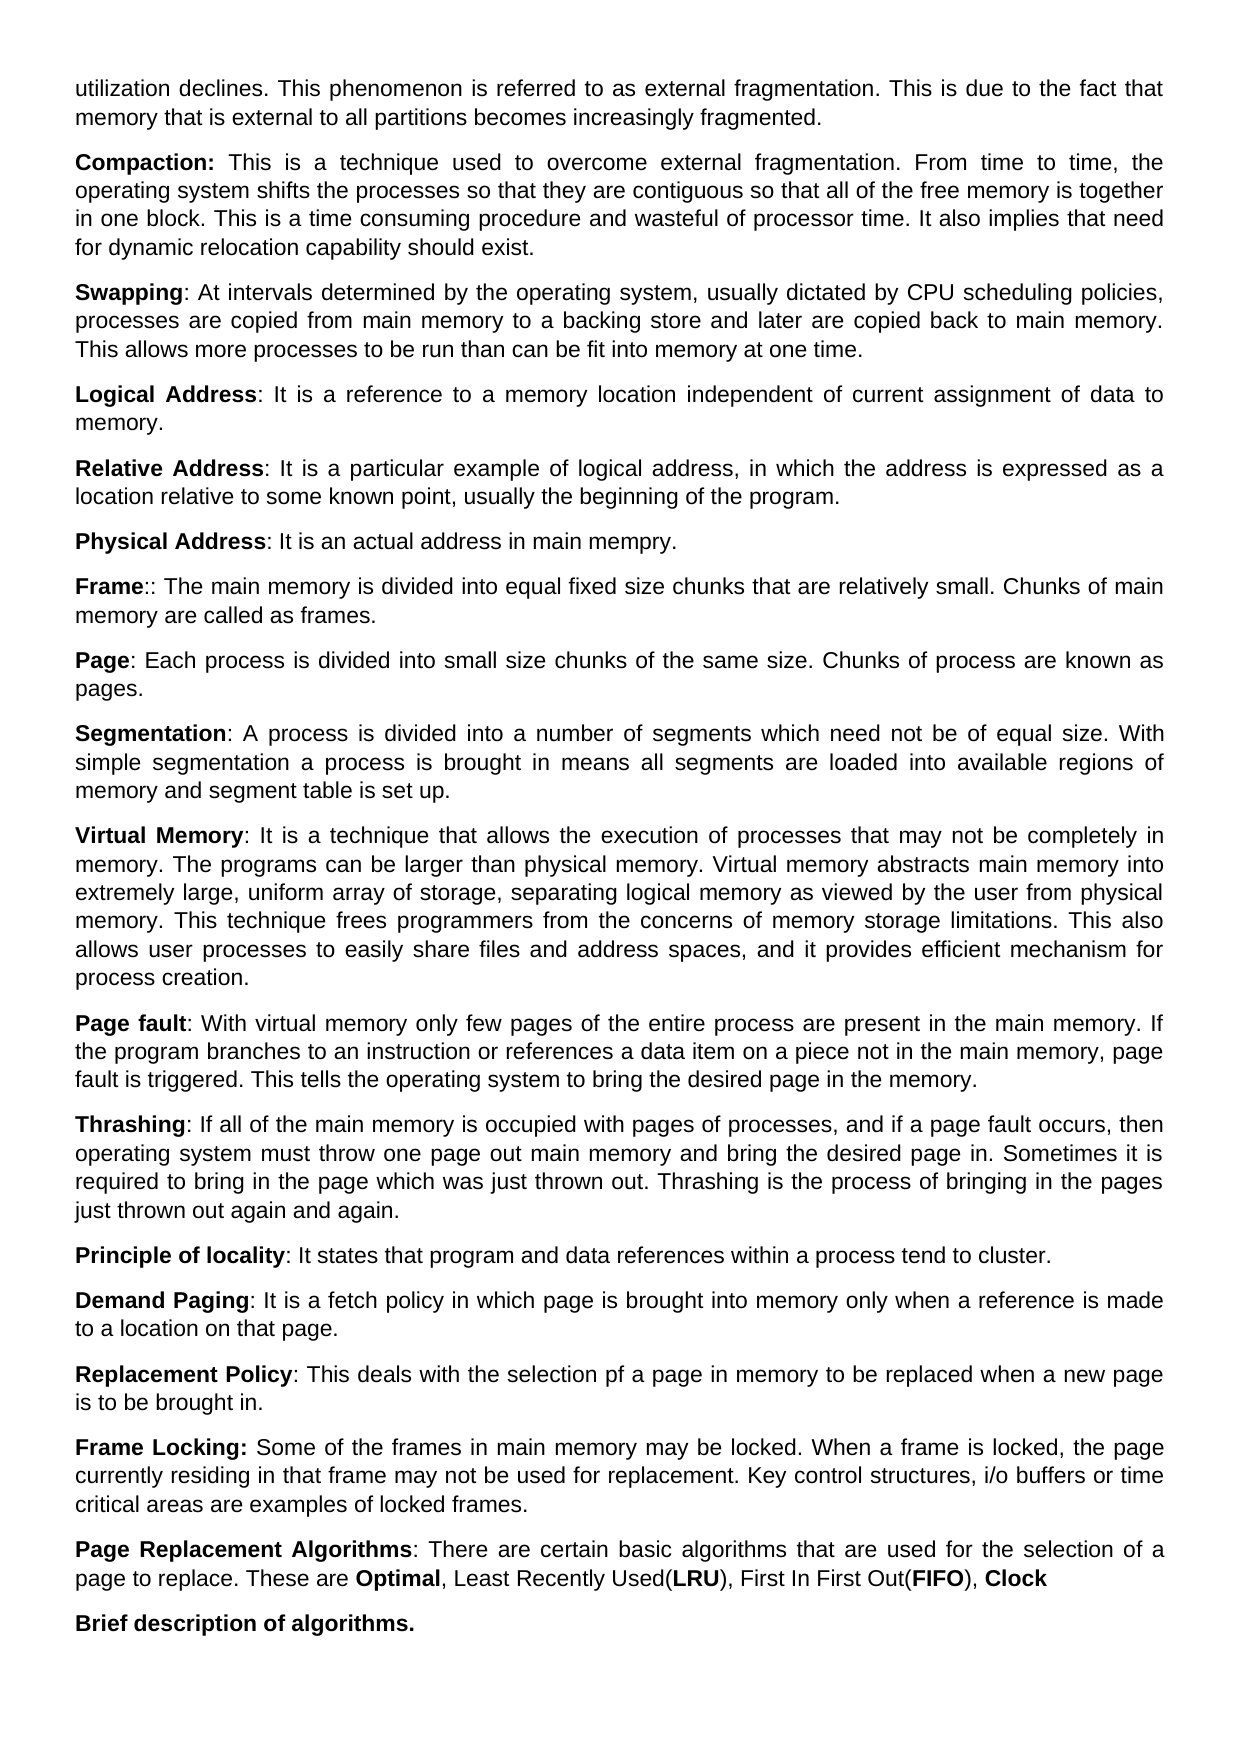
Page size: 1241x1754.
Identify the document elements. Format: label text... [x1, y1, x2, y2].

text Page: Each process is divided into small size chunks of the same size. Chunks of process are known as pages. [75, 647, 1165, 701]
text Segmentation: A process is divided into a number of segments which need not be of equal size. With simple segmentation a process is brought in means all segments are loaded into available regions of memory and segment table is set up. [75, 720, 1165, 803]
text Principle of locality: It states that program and data references within a process tend to cluster. [75, 1242, 1165, 1268]
text Compaction: This is a technique used to overcome external fragmentation. From time to time, the operating system shifts the processes so that they are contiguous so that all of the free memory is together in one block. This is a time consuming procedure and wasteful of processor time. It also implies that need for dynamic relocation capability should exist. [75, 148, 1165, 260]
text Swapping: At intervals determined by the operating system, usually dictated by CPU scheduling policies, processes are copied from main memory to a backing store and later are copied back to main memory. This allows more processes to be run than can be fit into memory at one time. [75, 279, 1165, 362]
text Frame Locking: Some of the frames in main memory may be locked. When a frame is locked, the page currently residing in that frame may not be used for replacement. Key control structures, i/o buffers or time critical areas are examples of locked frames. [75, 1434, 1165, 1517]
text Thrashing: If all of the main memory is occupied with pages of processes, and if a page fault occurs, then operating system must throw one page out main memory and bring the desired page in. Sometimes it is required to bring in the page which was just thrown out. Thrashing is the process of bringing in the pages just thrown out again and again. [75, 1111, 1165, 1223]
text Demand Paging: It is a fetch policy in which page is brought into memory only when a reference is made to a location on that page. [75, 1287, 1165, 1342]
text Physical Address: It is an actual address in main mempry. [75, 528, 1165, 554]
text Frame:: The main memory is divided into equal fixed size chunks that are relatively small. Chunks of main memory are called as frames. [75, 573, 1165, 628]
text Page fault: With virtual memory only few pages of the entire process are present in the main memory. If the program branches to an instruction or references a data item on a piece not in the main memory, page fault is triggered. This tells the operating system to bring the desired page in the memory. [75, 1009, 1165, 1093]
text Relative Address: It is a particular example of logical address, in which the address is expressed as a location relative to some known point, usually the beginning of the program. [75, 454, 1165, 509]
text Brief description of algorithms. [75, 1609, 1165, 1636]
text Virtual Memory: It is a technique that allows the execution of processes that may not be completely in memory. The programs can be larger than physical memory. Virtual memory abstracts main memory into extremely large, uniform array of storage, separating logical memory as viewed by the user from physical memory. This technique frees programmers from the concerns of memory storage limitations. This also allows user processes to easily share files and address spaces, and it provides efficient mechanism for process creation. [75, 822, 1165, 991]
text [75, 75, 1165, 130]
text Logical Address: It is a reference to a memory location independent of current assignment of data to memory. [75, 381, 1165, 436]
text Replacement Policy: This deals with the selection pf a page in memory to be replaced when a new page is to be brought in. [75, 1361, 1165, 1415]
text Page Replacement Algorithms: There are certain basic algorithms that are used for the selection of a page to replace. These are Optimal, Least Recently Used(LRU), First In First Out(FIFO), Clock [75, 1536, 1165, 1591]
